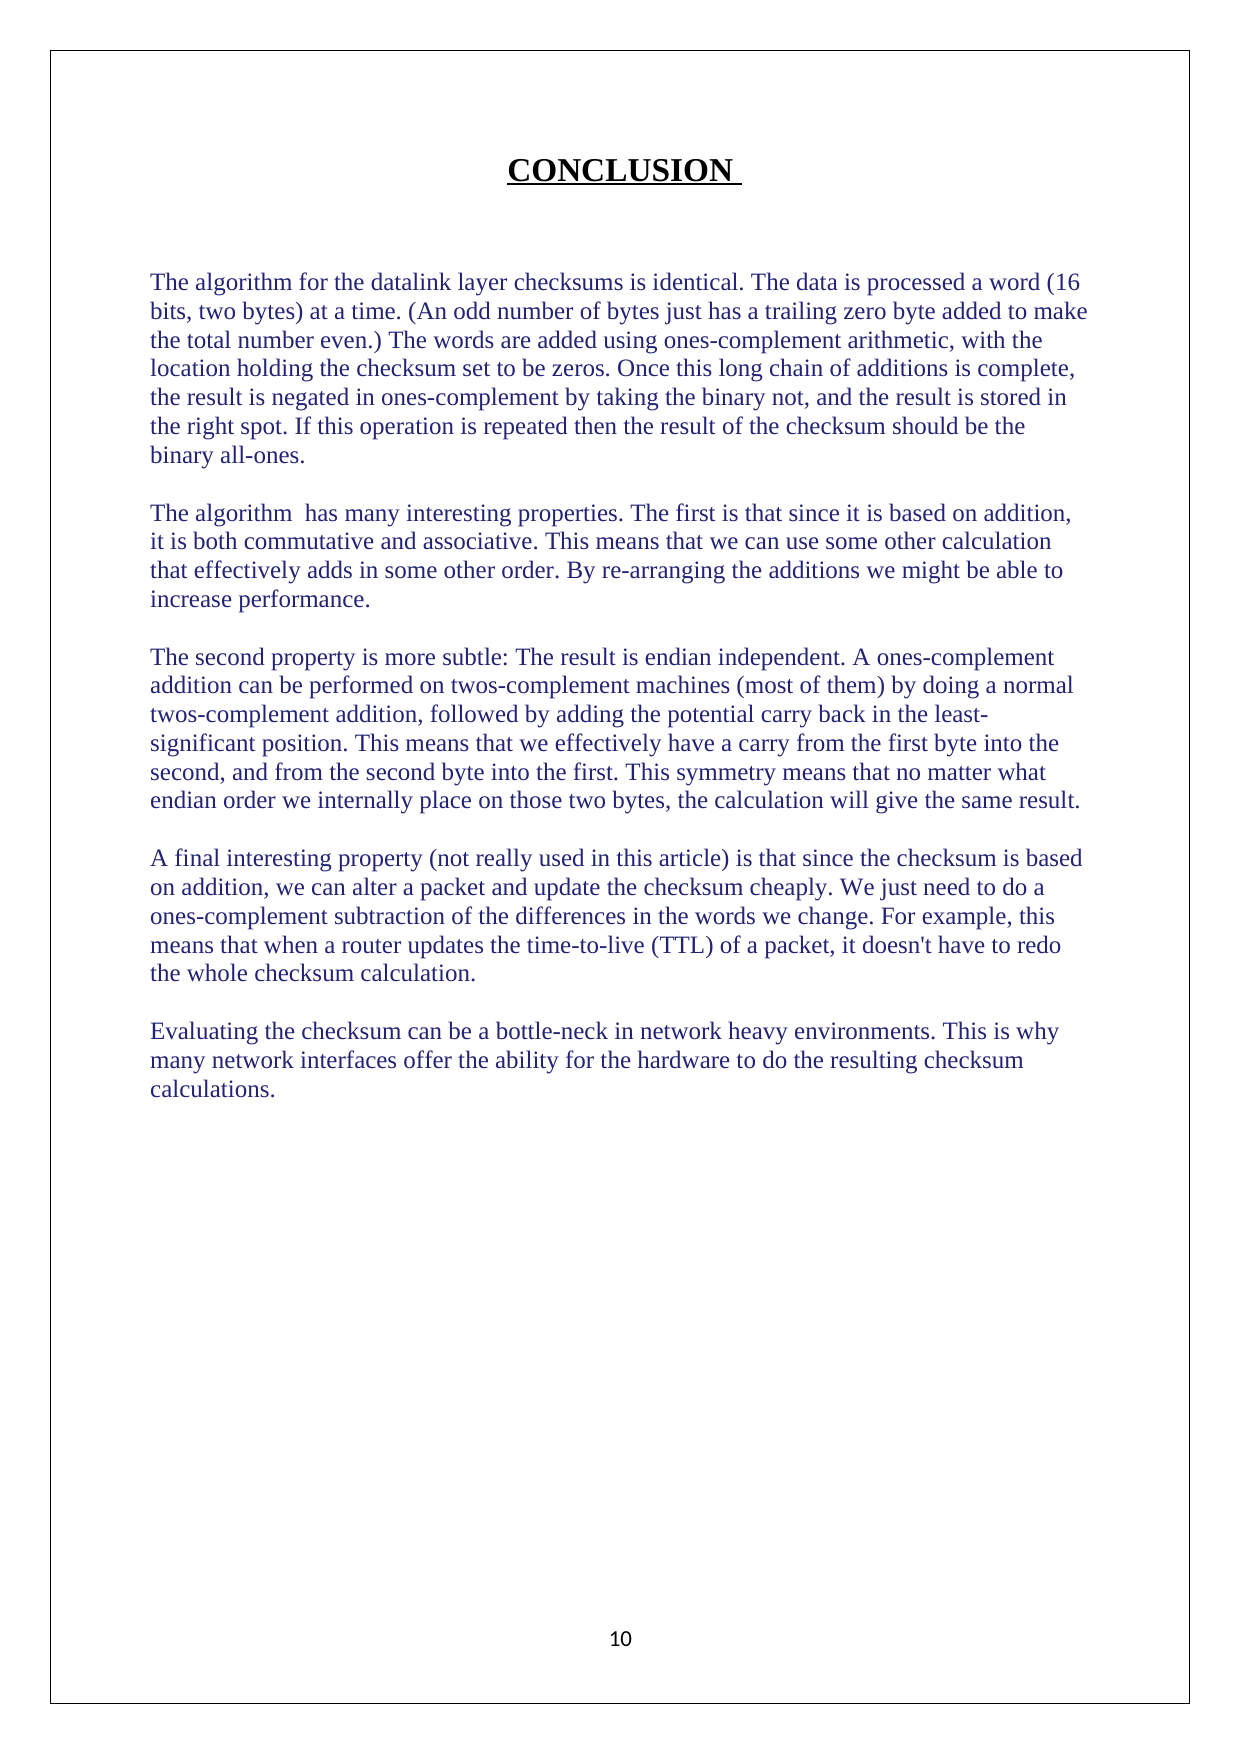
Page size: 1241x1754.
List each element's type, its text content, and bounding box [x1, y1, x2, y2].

text The second property is more subtle: The result is endian independent. A ones-complement addition can be performed on twos-complement machines (most of them) by doing a normal twos-complement addition, followed by adding the potential carry back in the least-significant position. This means that we effectively have a carry from the first byte into the second, and from the second byte into the first. This symmetry means that no matter what endian order we internally place on those two bytes, the calculation will give the same result. [150, 642, 1090, 814]
text Evaluating the checksum can be a bottle-neck in network heavy environments. This is why many network interfaces offer the ability for the hardware to do the resulting checksum calculations. [150, 1016, 1090, 1103]
text The algorithm for the datalink layer checksums is identical. The data is processed a word (16 bits, two bytes) at a time. (An odd number of bytes just has a trailing zero byte added to make the total number even.) The words are added using ones-complement arithmetic, with the location holding the checksum set to be zeros. Once this long chain of additions is complete, the result is negated in ones-complement by taking the binary not, and the result is stored in the right spot. If this operation is repeated then the result of the checksum should be the binary all-ones. [150, 267, 1090, 468]
text A final interesting property (not really used in this article) is that since the checksum is based on addition, we can alter a packet and update the checksum cheaply. We just need to do a ones-complement subtraction of the differences in the words we change. For example, this means that when a router updates the time-to-live (TTL) of a packet, it doesn't have to redo the whole checksum calculation. [150, 843, 1090, 987]
text CONCLUSION [150, 150, 1090, 188]
text The algorithm has many interesting properties. The first is that since it is based on addition, it is both commutative and associative. This means that we can use some other calculation that effectively adds in some other order. By re-arranging the additions we might be able to increase performance. [150, 498, 1090, 613]
